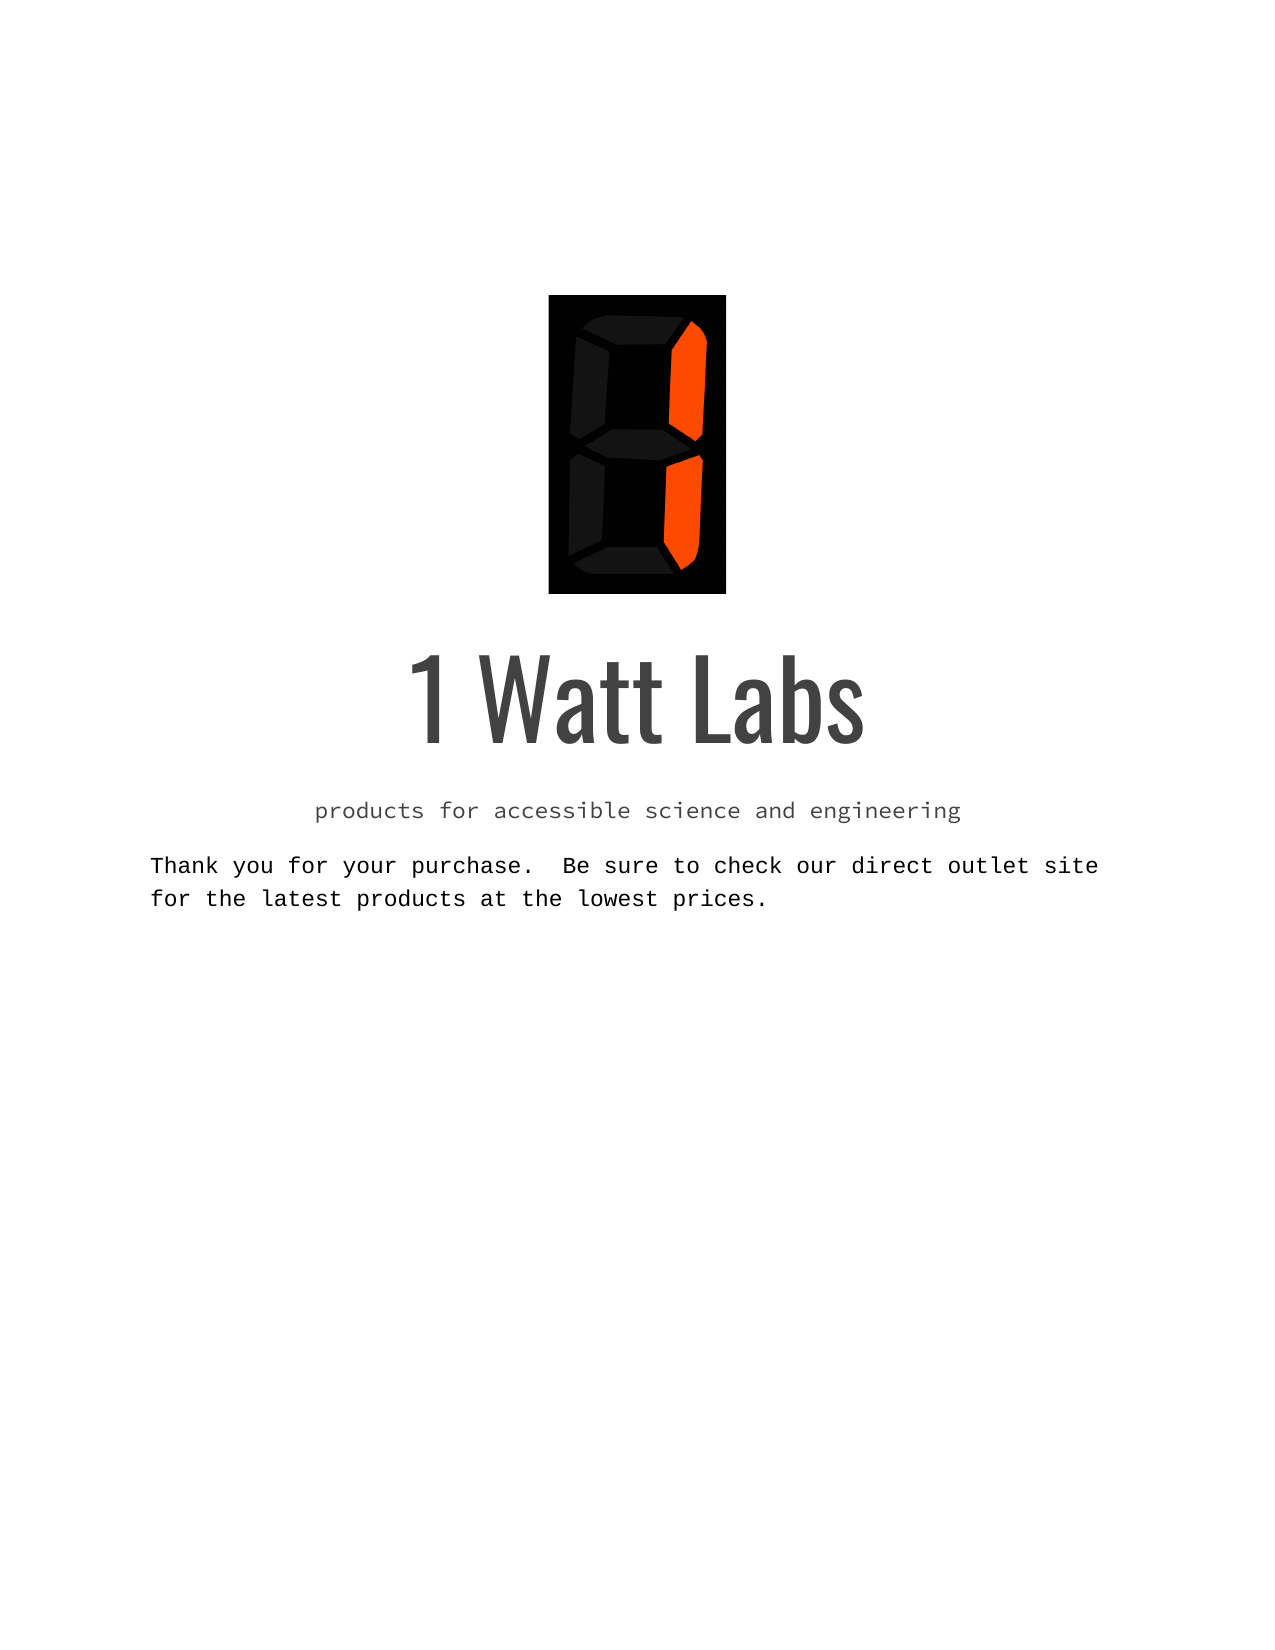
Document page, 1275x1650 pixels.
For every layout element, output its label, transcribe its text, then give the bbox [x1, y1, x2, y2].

picture [548, 295, 727, 594]
text products for accessible science and engineering [150, 796, 1125, 824]
title 1 Watt Labs [150, 614, 1125, 775]
text Thank you for your purchase. Be sure to check our direct outlet site for the latest products at the lowest prices. [150, 854, 1125, 913]
